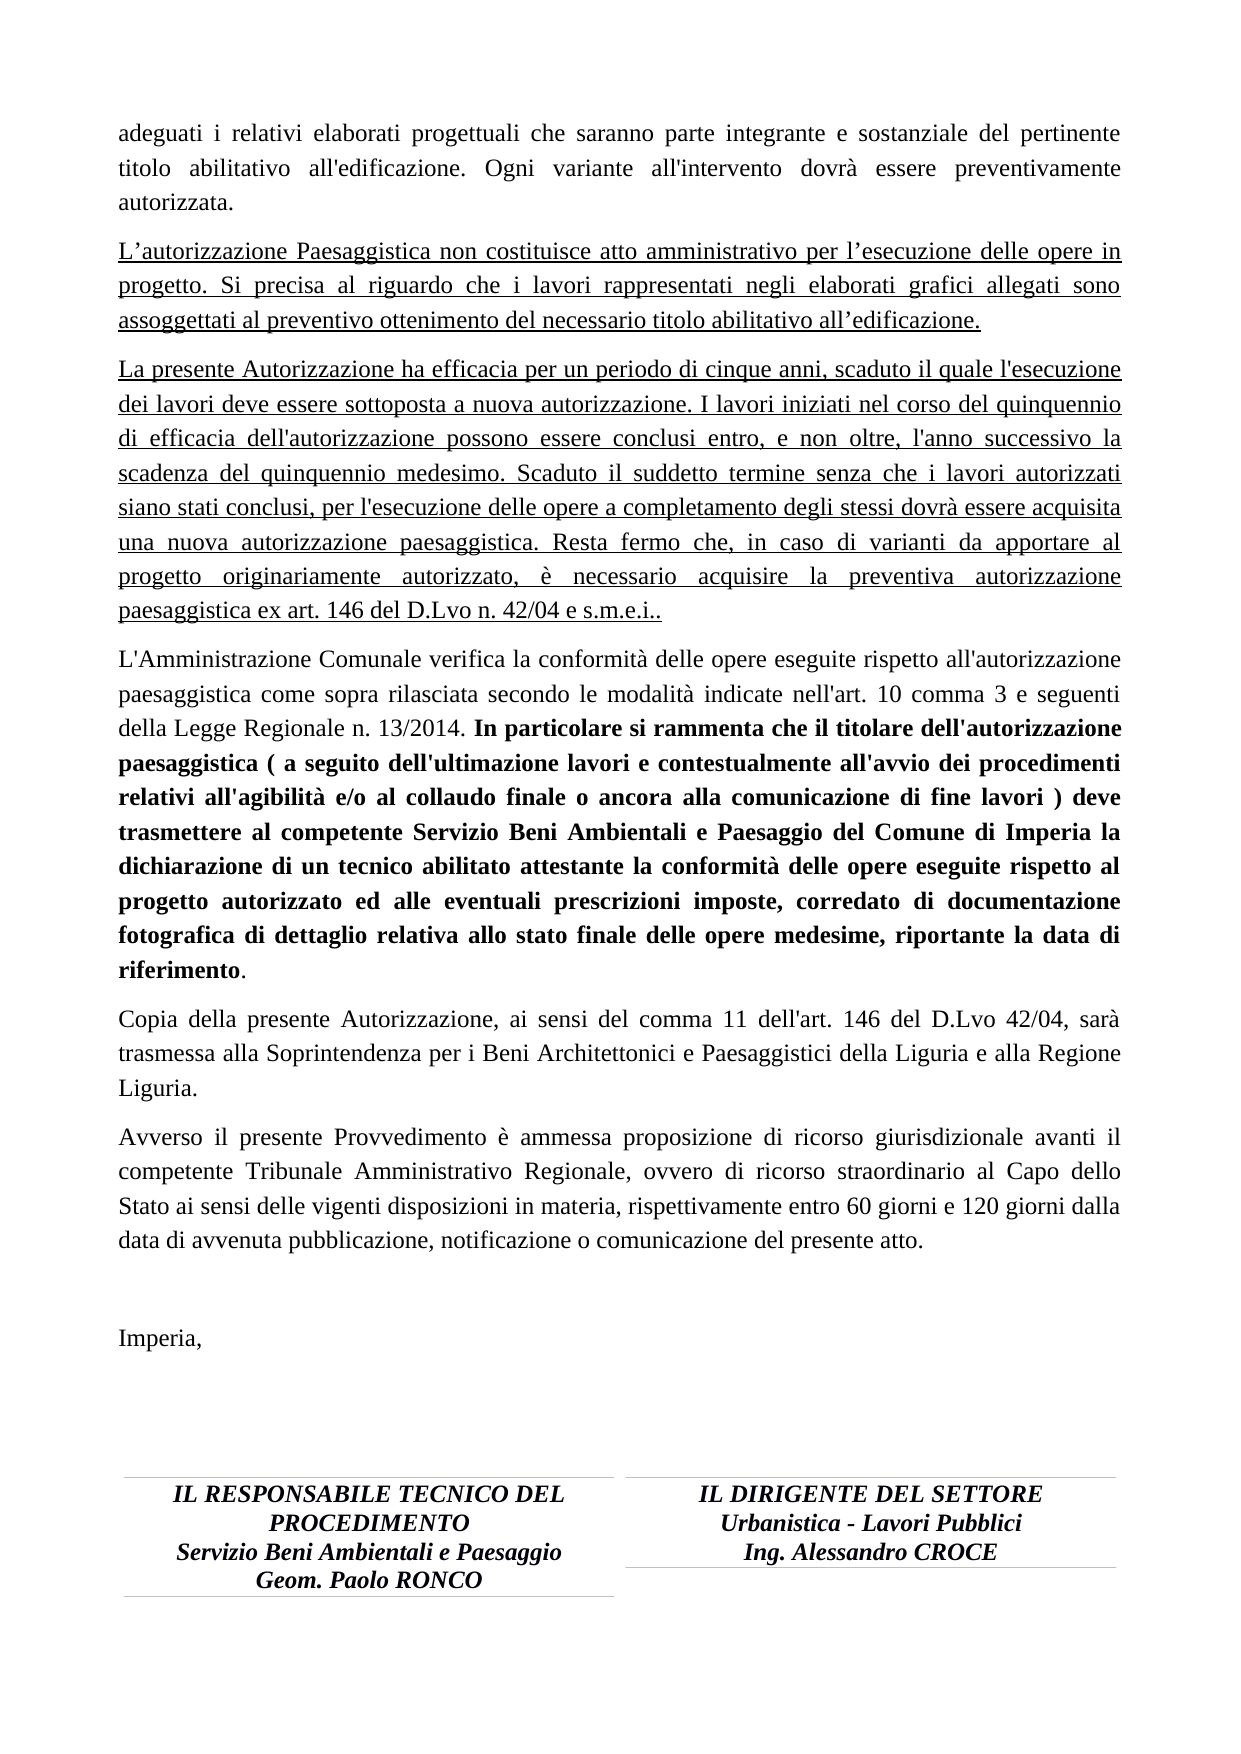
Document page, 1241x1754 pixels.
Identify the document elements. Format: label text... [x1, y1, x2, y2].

text Avverso il presente Provvedimento è ammessa proposizione di ricorso giurisdizionale avanti il competente Tribunale Amministrativo Regionale, ovvero di ricorso straordinario al Capo dello Stato ai sensi delle vigenti disposizioni in materia, rispettivamente entro 60 giorni e 120 giorni dalla data di avvenuta pubblicazione, notificazione o comunicazione del presente atto. [118, 1122, 1122, 1254]
text Imperia, [118, 1323, 1122, 1352]
table_header IL DIRIGENTE DEL SETTORE Urbanistica - Lavori Pubblici Ing. Alessandro CROCE [620, 1471, 1122, 1602]
text Copia della presente Autorizzazione, ai sensi del comma 11 dell'art. 146 del D.Lvo 42/04, sarà trasmessa alla Soprintendenza per i Beni Architettonici e Paesaggistici della Liguria e alla Regione Liguria. [118, 1004, 1122, 1102]
table_header IL RESPONSABILE TECNICO DEL PROCEDIMENTO Servizio Beni Ambientali e Paesaggio Geom. Paolo RONCO [118, 1471, 620, 1602]
text L'Amministrazione Comunale verifica la conformità delle opere eseguite rispetto all'autorizzazione paesaggistica come sopra rilasciata secondo le modalità indicate nell'art. 10 comma 3 e seguenti della Legge Regionale n. 13/2014. In particolare si rammenta che il titolare dell'autorizzazione paesaggistica ( a seguito dell'ultimazione lavori e contestualmente all'avvio dei procedimenti relativi all'agibilità e/o al collaudo finale o ancora alla comunicazione di fine lavori ) deve trasmettere al competente Servizio Beni Ambientali e Paesaggio del Comune di Imperia la dichiarazione di un tecnico abilitato attestante la conformità delle opere eseguite rispetto al progetto autorizzato ed alle eventuali prescrizioni imposte, corredato di documentazione fotografica di dettaglio relativa allo stato finale delle opere medesime, riportante la data di riferimento. [118, 644, 1122, 984]
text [118, 118, 1122, 216]
text L’autorizzazione Paesaggistica non costituisce atto amministrativo per l’esecuzione delle opere in progetto. Si precisa al riguardo che i lavori rappresentati negli elaborati grafici allegati sono assoggettati al preventivo ottenimento del necessario titolo abilitativo all’edificazione. [118, 263, 1122, 334]
text L’autorizzazione Paesaggistica non costituisce atto amministrativo per l’esecuzione delle opere in progetto. Si precisa al riguardo che i lavori rappresentati negli elaborati grafici allegati sono assoggettati al preventivo ottenimento del necessario titolo abilitativo all’edificazione. [118, 236, 1122, 261]
